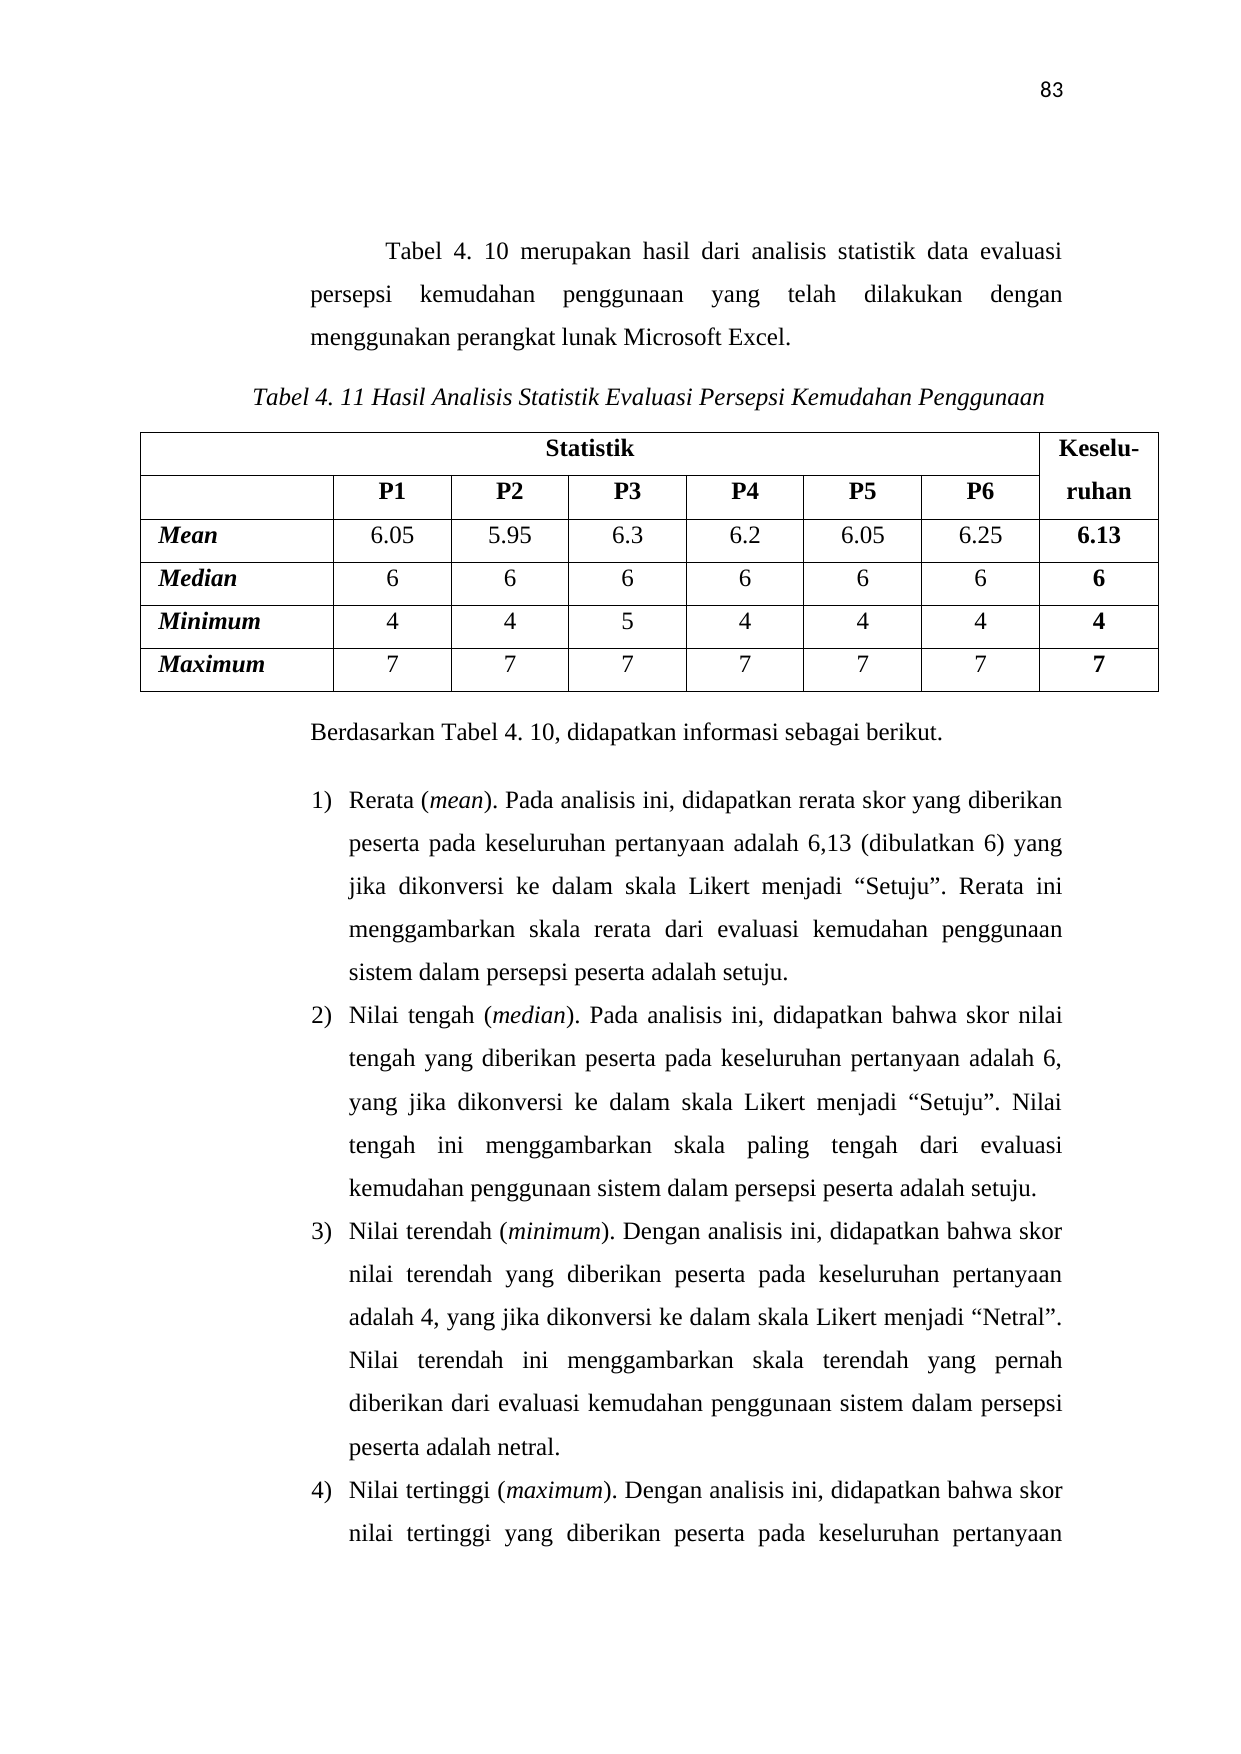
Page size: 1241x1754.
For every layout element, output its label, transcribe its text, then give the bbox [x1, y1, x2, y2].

table_cell 4 [804, 606, 921, 648]
table_cell Maximum [141, 649, 333, 691]
table_cell 4 [922, 606, 1039, 648]
table_cell P3 [569, 476, 686, 519]
table_cell 6 [452, 563, 568, 605]
table_cell P4 [687, 476, 803, 519]
table_cell Minimum [141, 606, 333, 648]
table_cell 6 [922, 563, 1039, 605]
table_cell 6 [569, 563, 686, 605]
table_cell 7 [804, 649, 921, 691]
text Tabel 4. Hasil Analisis Statistik Evaluasi Persepsi Kemudahan Penggunaan [236, 382, 1063, 411]
table_cell P5 [804, 476, 921, 519]
table_cell 6.25 [922, 520, 1039, 562]
table_cell 7 [569, 649, 686, 691]
list Nilai tengah (median). Pada analisis ini, didapatkan bahwa skor nilai tengah yang diberikan peserta pada keseluruhan pertanyaan adalah 6, yang jika dikonversi ke dalam skala Likert menjadi “Setuju”. Nilai tengah ini menggambarkan skala paling tengah dari evaluasi kemudahan penggunaan sistem dalam persepsi peserta adalah setuju. [311, 1000, 1063, 1202]
table_cell P1 [334, 476, 451, 519]
table_cell 5.95 [452, 520, 568, 562]
table_cell 6.13 [1040, 520, 1158, 562]
table_cell 7 [334, 649, 451, 691]
table_cell 6.3 [569, 520, 686, 562]
table_cell Median [141, 563, 333, 605]
table_cell 6.05 [334, 520, 451, 562]
table_cell 7 [1040, 649, 1158, 691]
table_cell 6 [804, 563, 921, 605]
table_cell [141, 476, 333, 519]
table_cell 6 [687, 563, 803, 605]
table_cell 7 [687, 649, 803, 691]
table_cell 6 [334, 563, 451, 605]
table_cell 6.2 [687, 520, 803, 562]
text Tabel 4. 11 merupakan hasil dari analisis statistik data evaluasi persepsi kemudahan penggunaan yang telah dilakukan dengan menggunakan perangkat lunak Microsoft Excel. [310, 236, 1063, 351]
table_cell 4 [334, 606, 451, 648]
table_cell 7 [922, 649, 1039, 691]
list Rerata (mean). Pada analisis ini, didapatkan rerata skor yang diberikan peserta pada keseluruhan pertanyaan adalah 6,13 (dibulatkan 6) yang jika dikonversi ke dalam skala Likert menjadi “Setuju”. Rerata ini menggambarkan skala rerata dari evaluasi kemudahan penggunaan sistem dalam persepsi peserta adalah setuju. [311, 785, 1063, 986]
table_cell P6 [922, 476, 1039, 519]
table_cell 6.05 [804, 520, 921, 562]
list Nilai terendah (minimum). Dengan analisis ini, didapatkan bahwa skor nilai terendah yang diberikan peserta pada keseluruhan pertanyaan adalah 4, yang jika dikonversi ke dalam skala Likert menjadi “Netral”. Nilai terendah ini menggambarkan skala terendah yang pernah diberikan dari evaluasi kemudahan penggunaan sistem dalam persepsi peserta adalah netral. [311, 1216, 1063, 1460]
text Berdasarkan Tabel 4. 11, didapatkan informasi sebagai berikut. [310, 717, 1063, 745]
table_cell 4 [1040, 606, 1158, 648]
table_cell 4 [687, 606, 803, 648]
table_cell P2 [452, 476, 568, 519]
table_cell Mean [141, 520, 333, 562]
table_cell 5 [569, 606, 686, 648]
table_header Statistik [141, 433, 1039, 475]
table_header Keselu-ruhan [1040, 433, 1158, 519]
table_cell 6 [1040, 563, 1158, 605]
table_cell 7 [452, 649, 568, 691]
table_cell 4 [452, 606, 568, 648]
